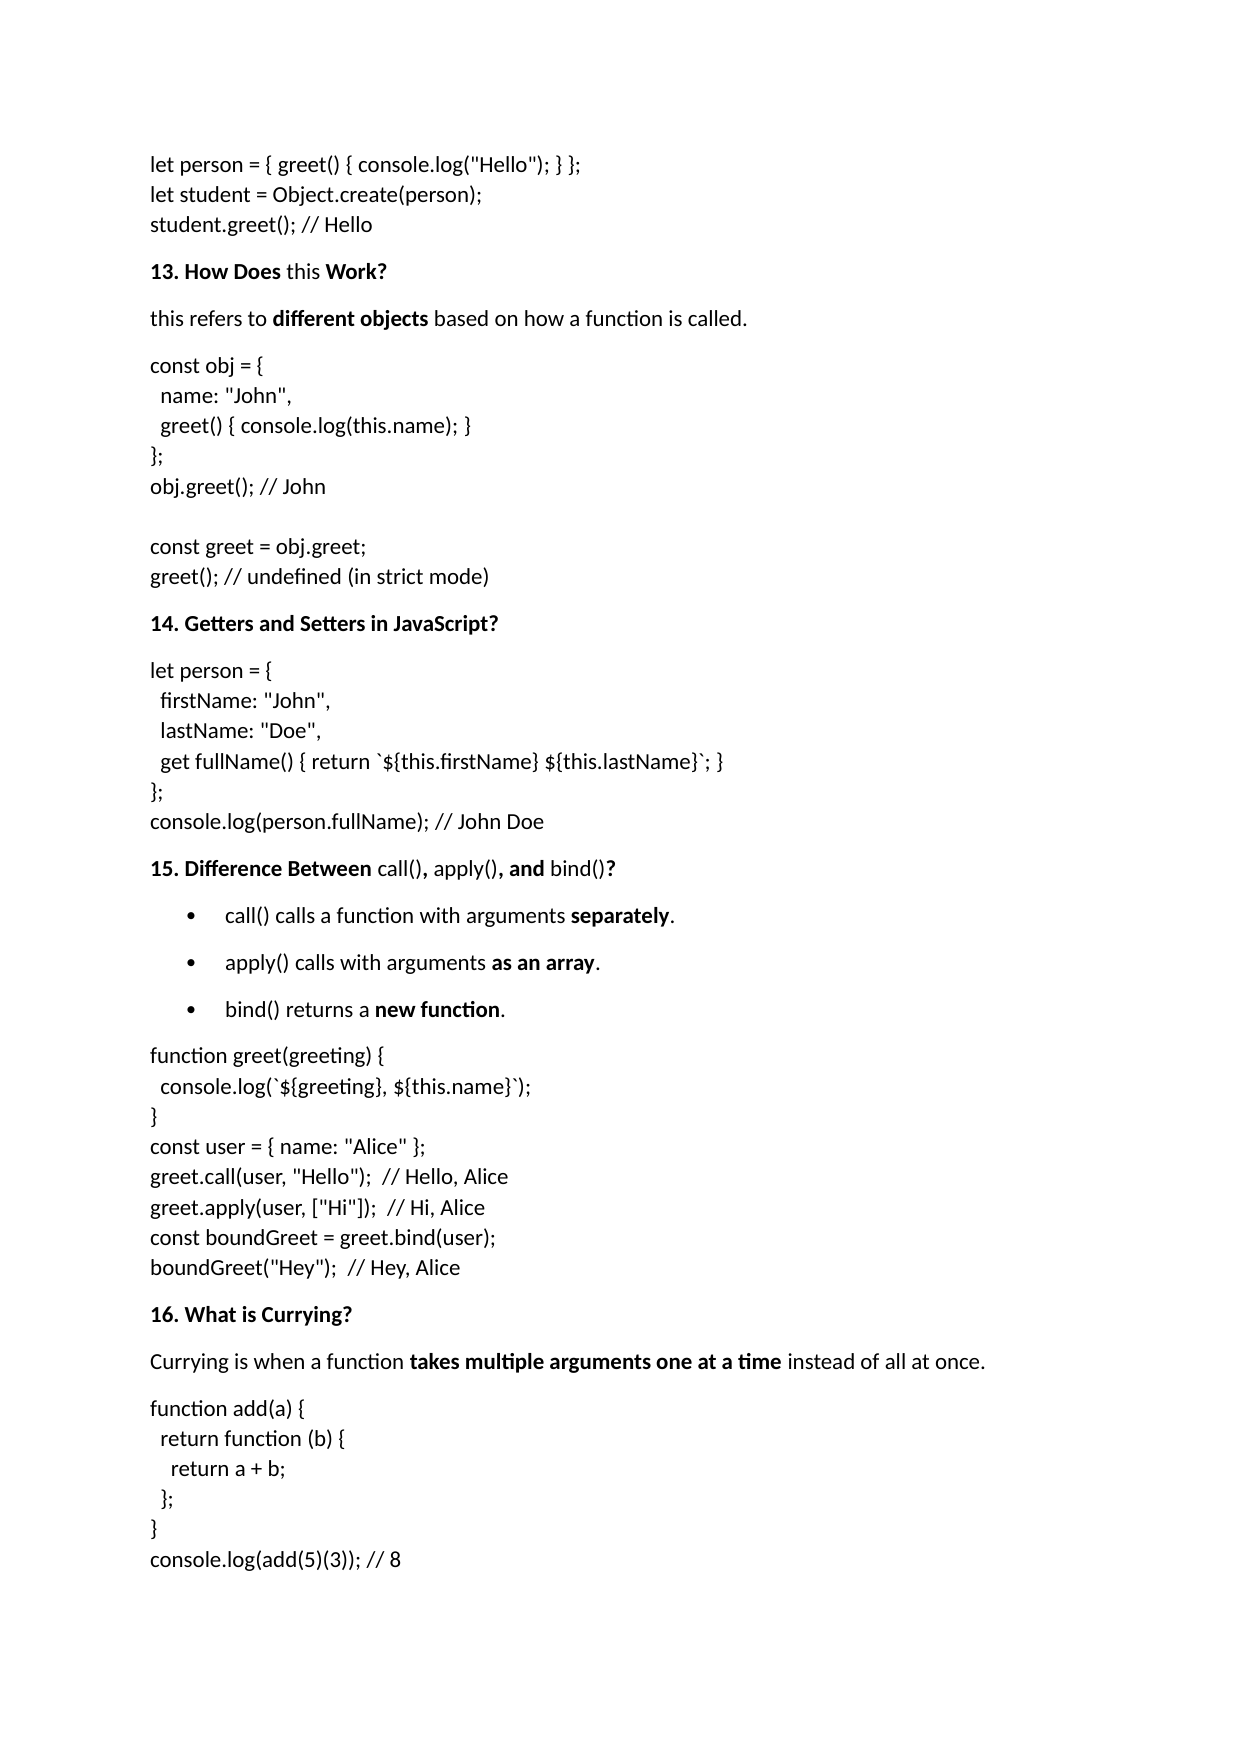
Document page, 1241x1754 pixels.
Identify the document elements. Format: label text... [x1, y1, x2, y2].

text function add(a) { return function (b) { return a + b; }; } console.log(add(5)(3)); // 8 [150, 1394, 1090, 1573]
text Currying is when a function takes multiple arguments one at a time instead of all at once. [150, 1347, 1090, 1375]
text 15. Difference Between call(), apply(), and bind()? [150, 854, 1090, 882]
text let person = { firstName: "John", lastName: "Doe", get fullName() { return `${this.firstName} ${this.lastName}`; } }; console.log(person.fullName); // John Doe [150, 656, 1090, 835]
list bind() returns a new function. [187, 995, 1090, 1023]
text this refers to different objects based on how a function is called. [150, 304, 1090, 332]
list apply() calls with arguments as an array. [187, 948, 1090, 976]
text function greet(greeting) { console.log(`${greeting}, ${this.name}`); } const user = { name: "Alice" }; greet.call(user, "Hello"); // Hello, Alice greet.apply(user, ["Hi"]); // Hi, Alice const boundGreet = greet.bind(user); boundGreet("Hey"); // Hey, Alice [150, 1042, 1090, 1281]
list call() calls a function with arguments separately. [187, 901, 1090, 929]
text 14. Getters and Setters in JavaScript? [150, 609, 1090, 637]
text 13. How Does this Work? [150, 257, 1090, 285]
text 16. What is Currying? [150, 1300, 1090, 1328]
text const obj = { name: "John", greet() { console.log(this.name); } }; obj.greet(); // John const greet = obj.greet; greet(); // undefined (in strict mode) [150, 351, 1090, 591]
text let person = { greet() { console.log("Hello"); } }; let student = Object.create(person); student.greet(); // Hello [150, 150, 1090, 238]
